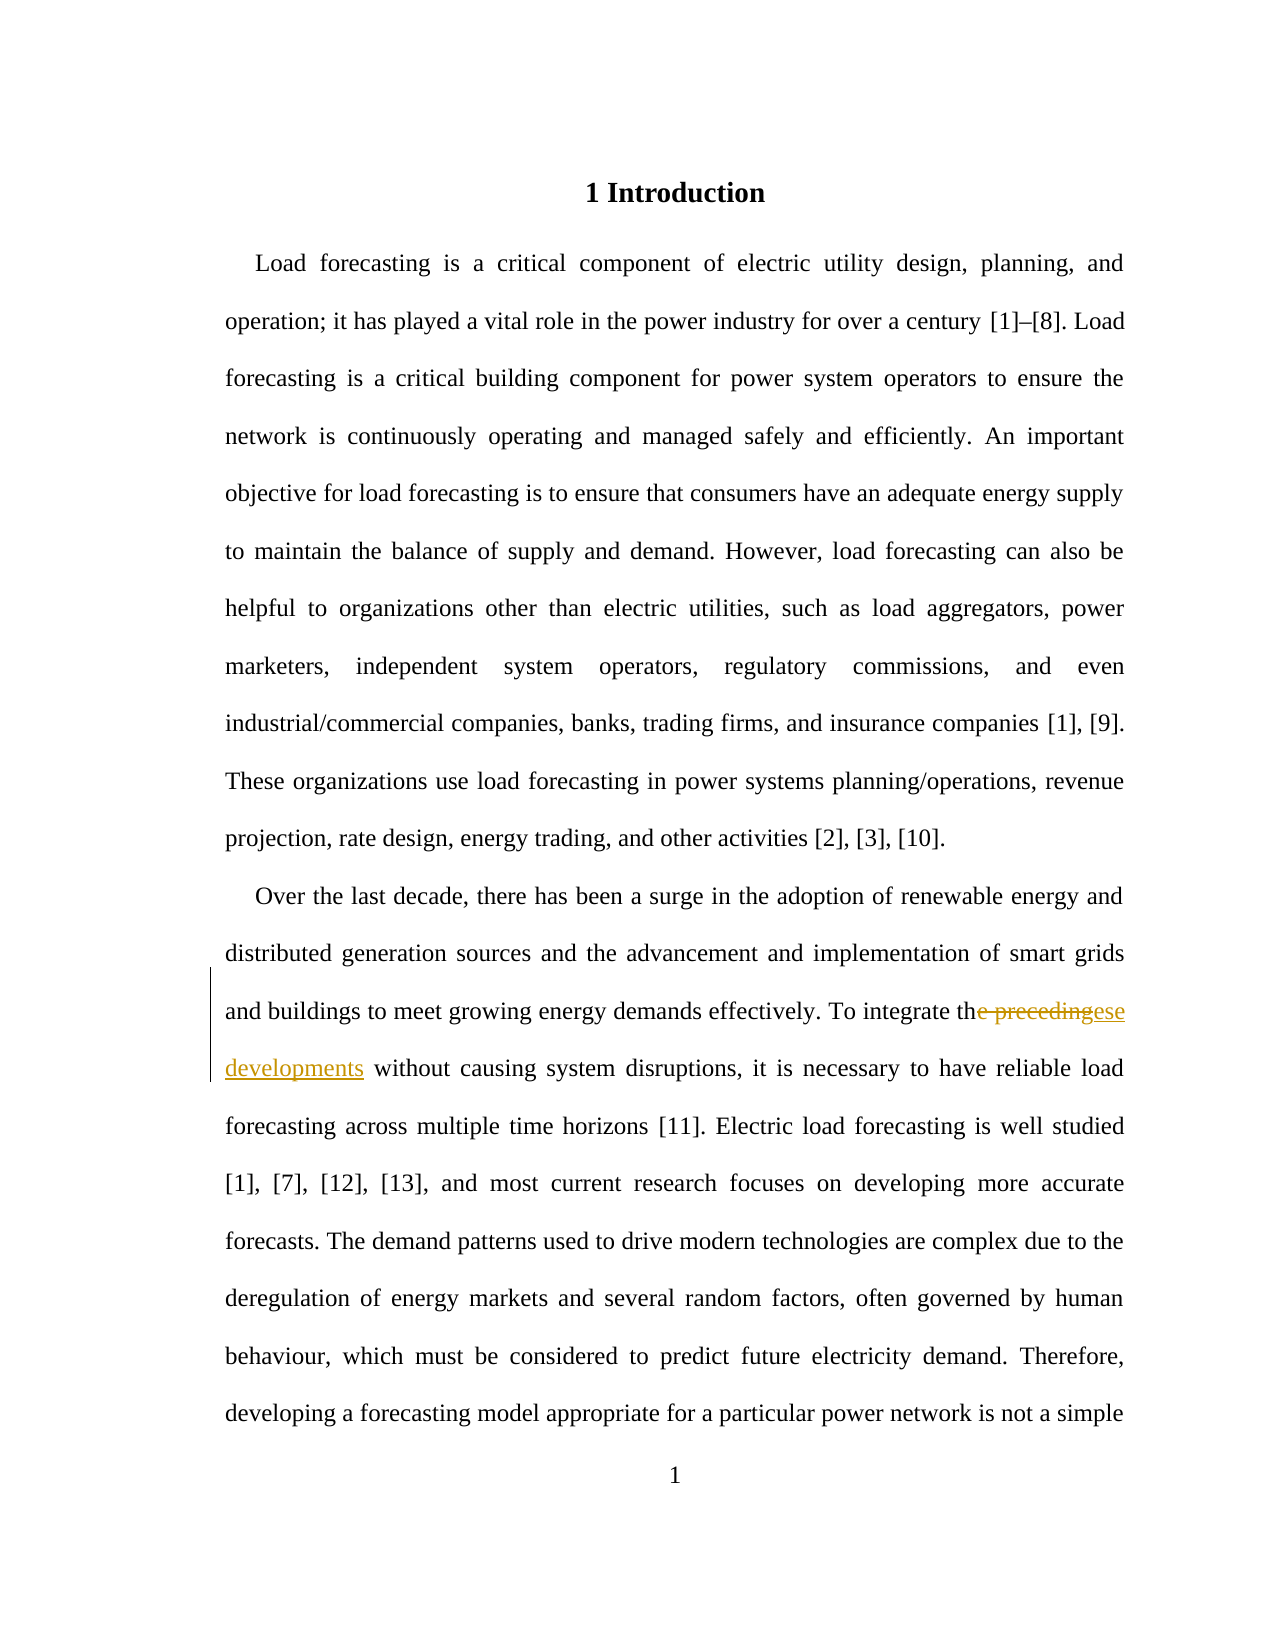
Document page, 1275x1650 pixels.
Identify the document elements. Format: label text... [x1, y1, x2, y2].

text Load forecasting is a critical component of electric utility design, planning, and operation; it has played a vital role in the power industry for over a century [1]–[8]. Load forecasting is a critical building component for power system operators to ensure the network is continuously operating and managed safely and efficiently. An important objective for load forecasting is to ensure that consumers have an adequate energy supply to maintain the balance of supply and demand. However, load forecasting can also be helpful to organizations other than electric utilities, such as load aggregators, power marketers, independent system operators, regulatory commissions, and even industrial/commercial companies, banks, trading firms, and insurance companies [1], [9]. These organizations use load forecasting in power systems planning/operations, revenue projection, rate design, energy trading, and other activities [2], [3], [10]. [225, 248, 1125, 852]
subtitle 1 Introduction [225, 175, 1125, 208]
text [225, 881, 1125, 1427]
